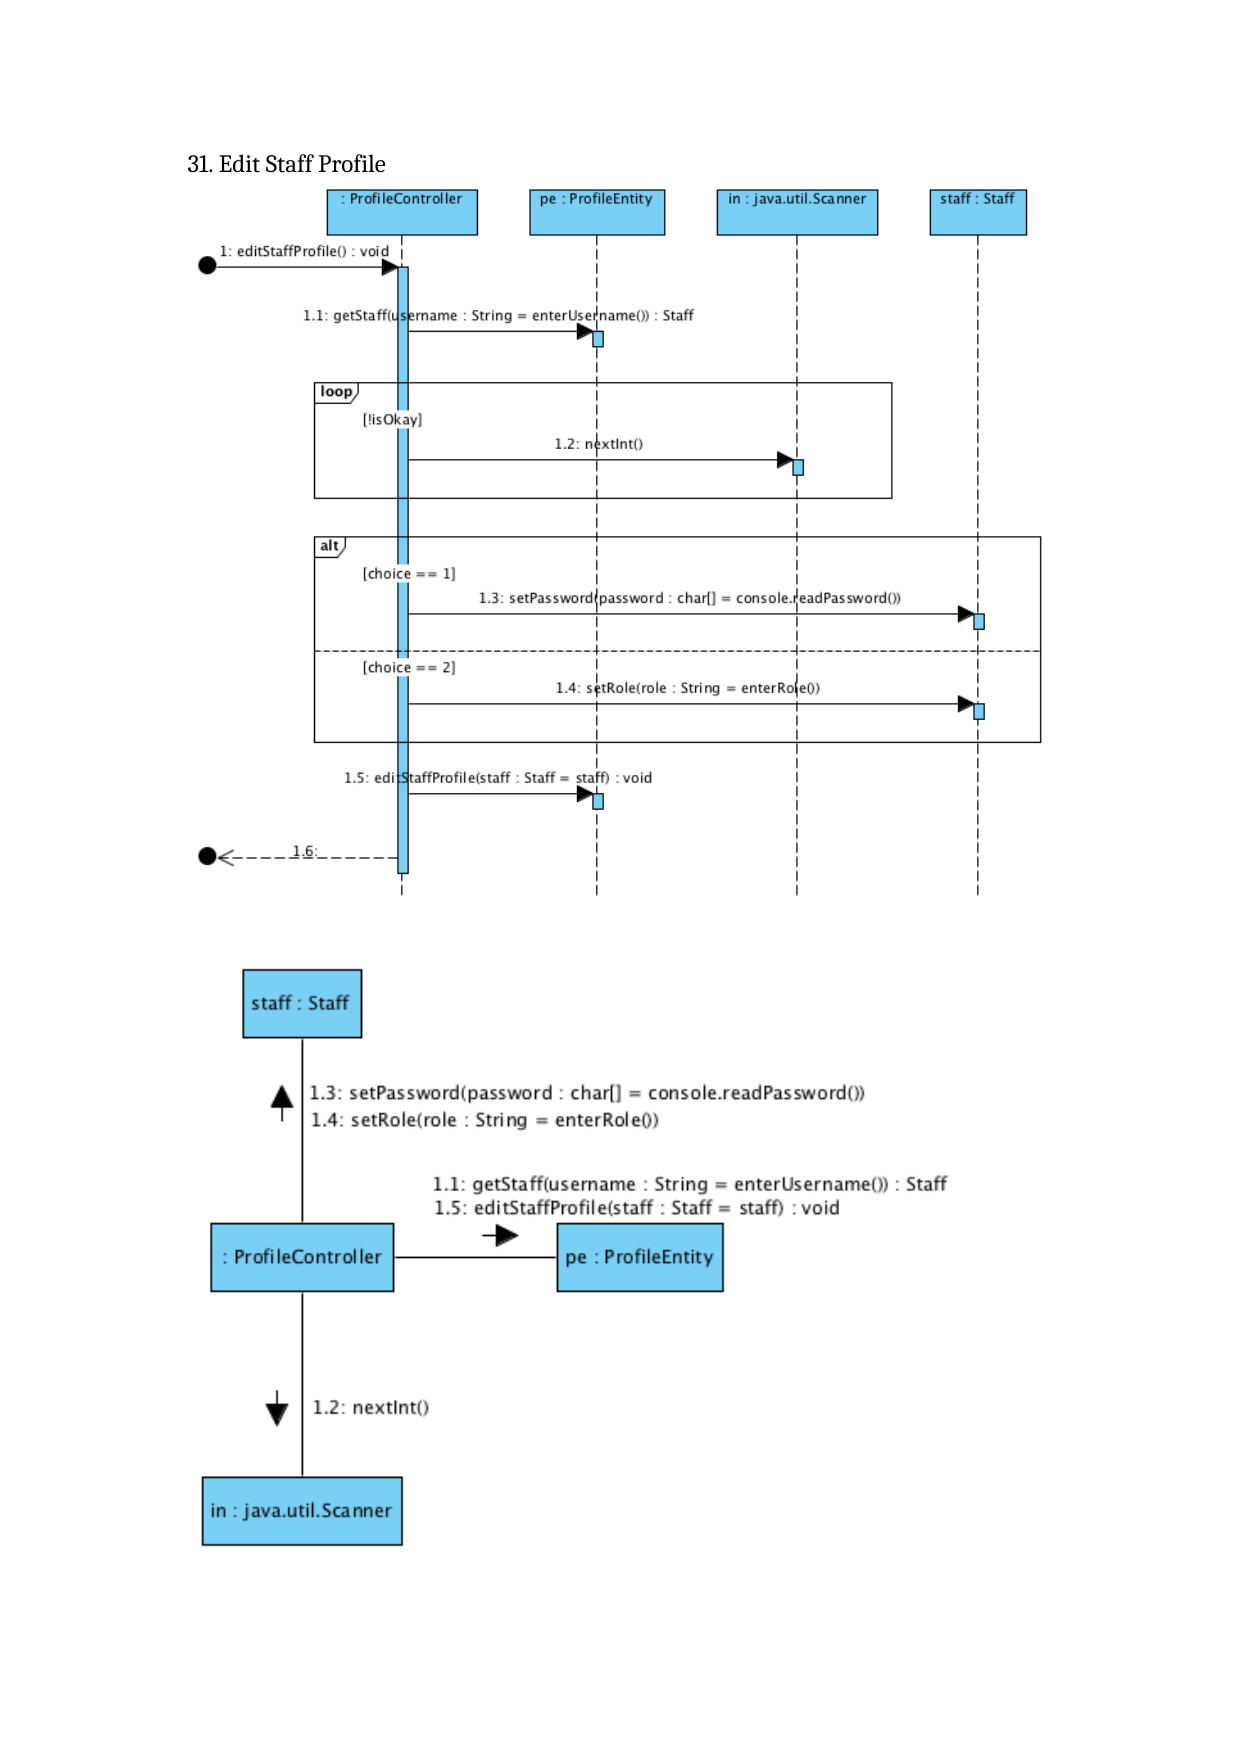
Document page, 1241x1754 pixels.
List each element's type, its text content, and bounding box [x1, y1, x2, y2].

picture [187, 178, 1053, 905]
picture [187, 961, 959, 1558]
text 31. Edit Staff Profile [187, 150, 1053, 178]
